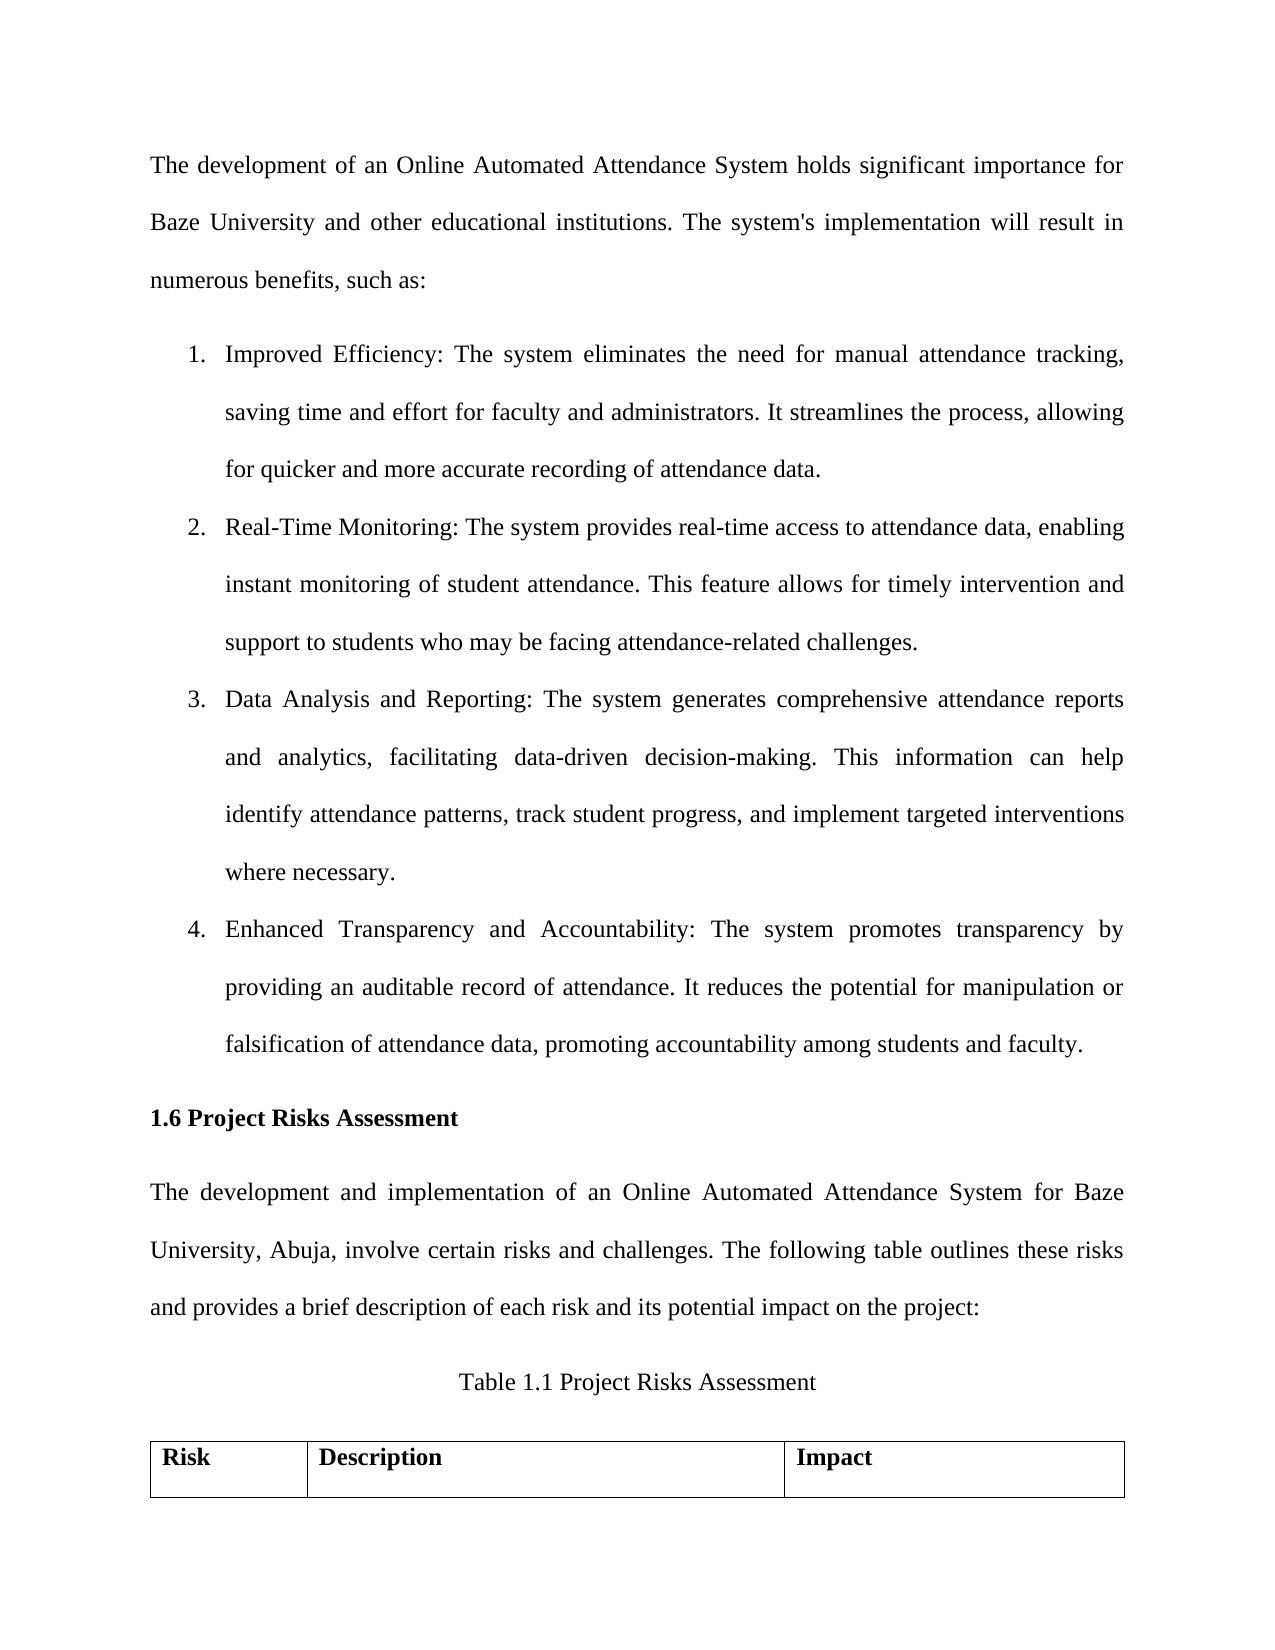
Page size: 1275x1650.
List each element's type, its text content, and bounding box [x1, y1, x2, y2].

list Data Analysis and Reporting: The system generates comprehensive attendance reports and analytics, facilitating data-driven decision-making. This information can help identify attendance patterns, track student progress, and implement targeted interventions where necessary. [187, 684, 1125, 885]
text Table 1.1 Project Risks Assessment [150, 1367, 1125, 1395]
text 1.6 Project Risks Assessment [150, 1103, 1125, 1132]
list Real-Time Monitoring: The system provides real-time access to attendance data, enabling instant monitoring of student attendance. This feature allows for timely intervention and support to students who may be facing attendance-related challenges. [187, 512, 1125, 655]
table_header Impact [785, 1442, 1124, 1497]
text The development and implementation of an Online Automated Attendance System for Baze University, Abuja, involve certain risks and challenges. The following table outlines these risks and provides a brief description of each risk and its potential impact on the project: [150, 1177, 1125, 1321]
list Enhanced Transparency and Accountability: The system promotes transparency by providing an auditable record of attendance. It reduces the potential for manipulation or falsification of attendance data, promoting accountability among students and faculty. [187, 914, 1125, 1058]
list Improved Efficiency: The system eliminates the need for manual attendance tracking, saving time and effort for faculty and administrators. It streamlines the process, allowing for quicker and more accurate recording of attendance data. [187, 339, 1125, 483]
table_header Risk [151, 1442, 307, 1497]
table_header Description [308, 1442, 784, 1497]
text The development of an Online Automated Attendance System holds significant importance for Baze University and other educational institutions. The system's implementation will result in numerous benefits, such as: [150, 150, 1125, 294]
